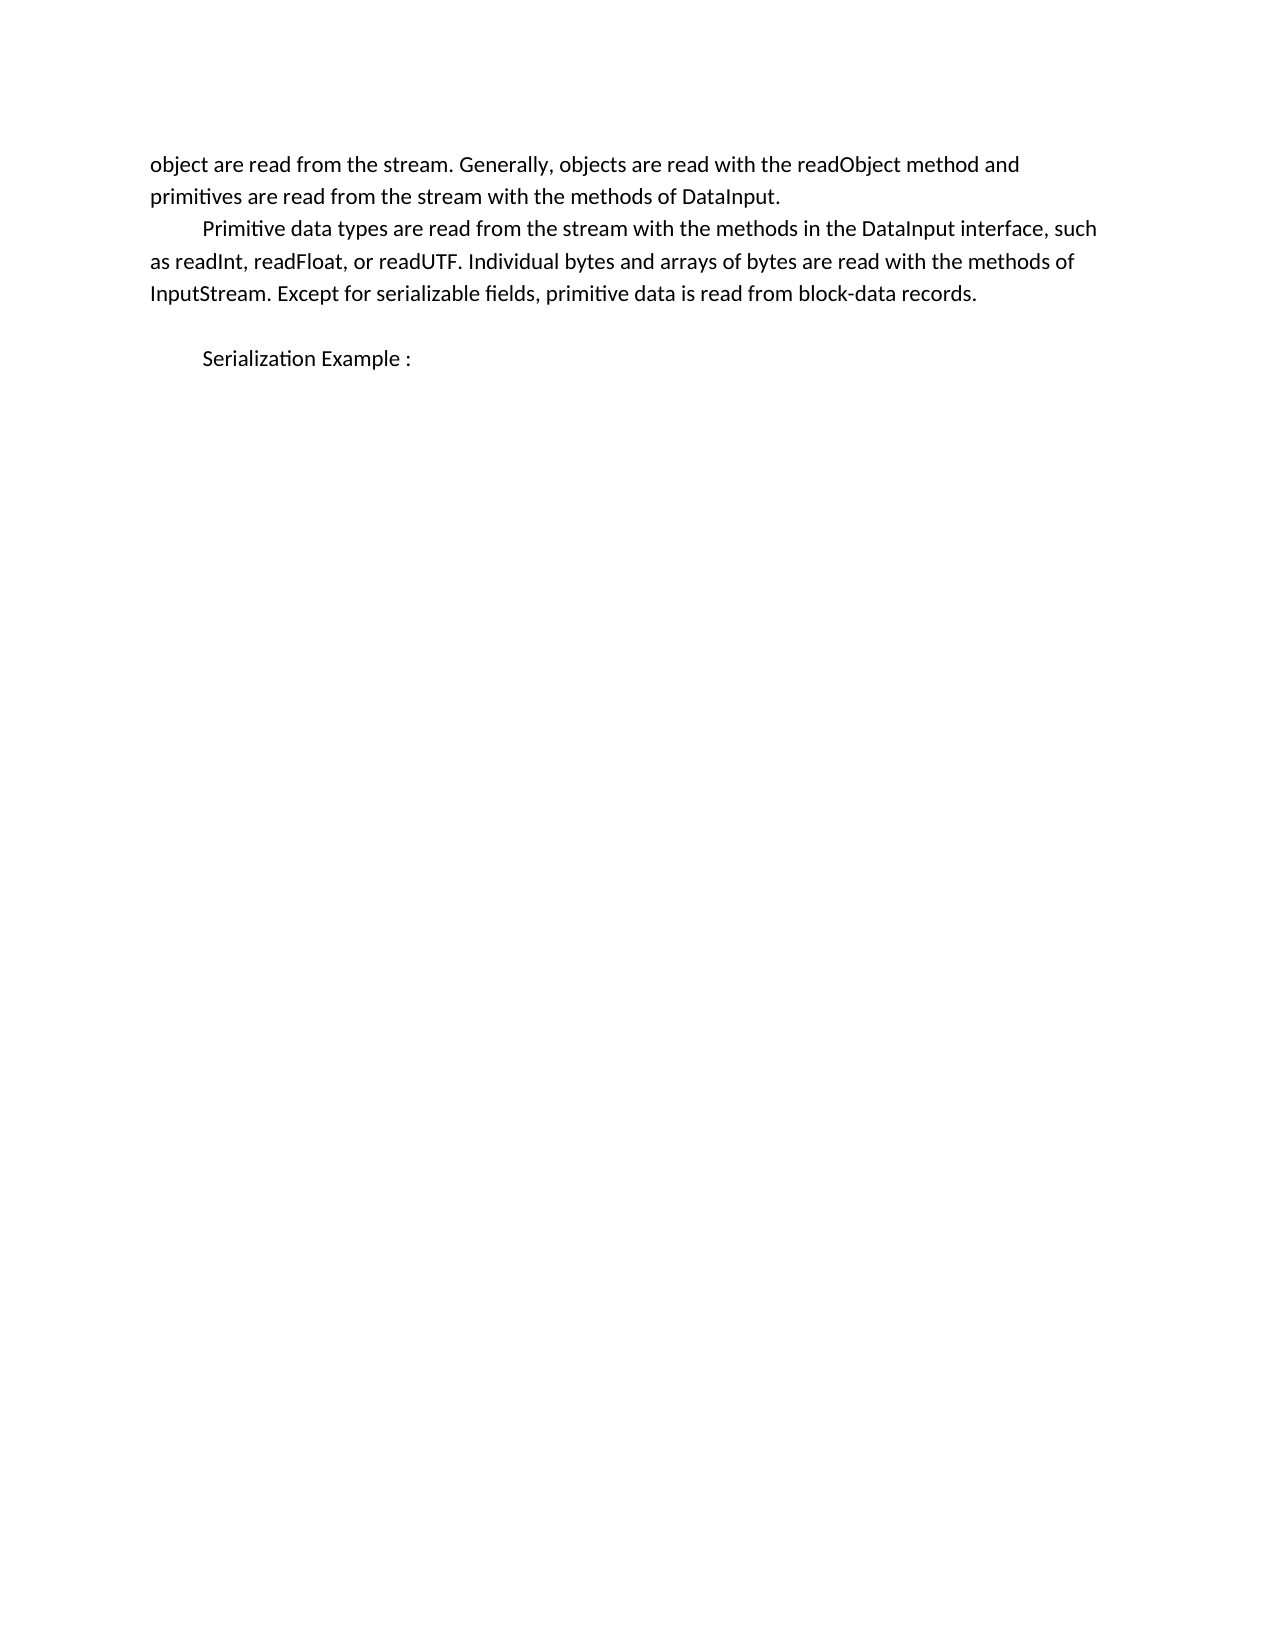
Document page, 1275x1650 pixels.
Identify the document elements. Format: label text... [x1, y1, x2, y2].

text Primitive data types are read from the stream with the methods in the DataInput interface, such as readInt, readFloat, or readUTF. Individual bytes and arrays of bytes are read with the methods of InputStream. Except for serializable fields, primitive data is read from block-data records. [150, 214, 1110, 307]
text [150, 150, 1110, 210]
text Serialization Example : [150, 344, 1110, 372]
